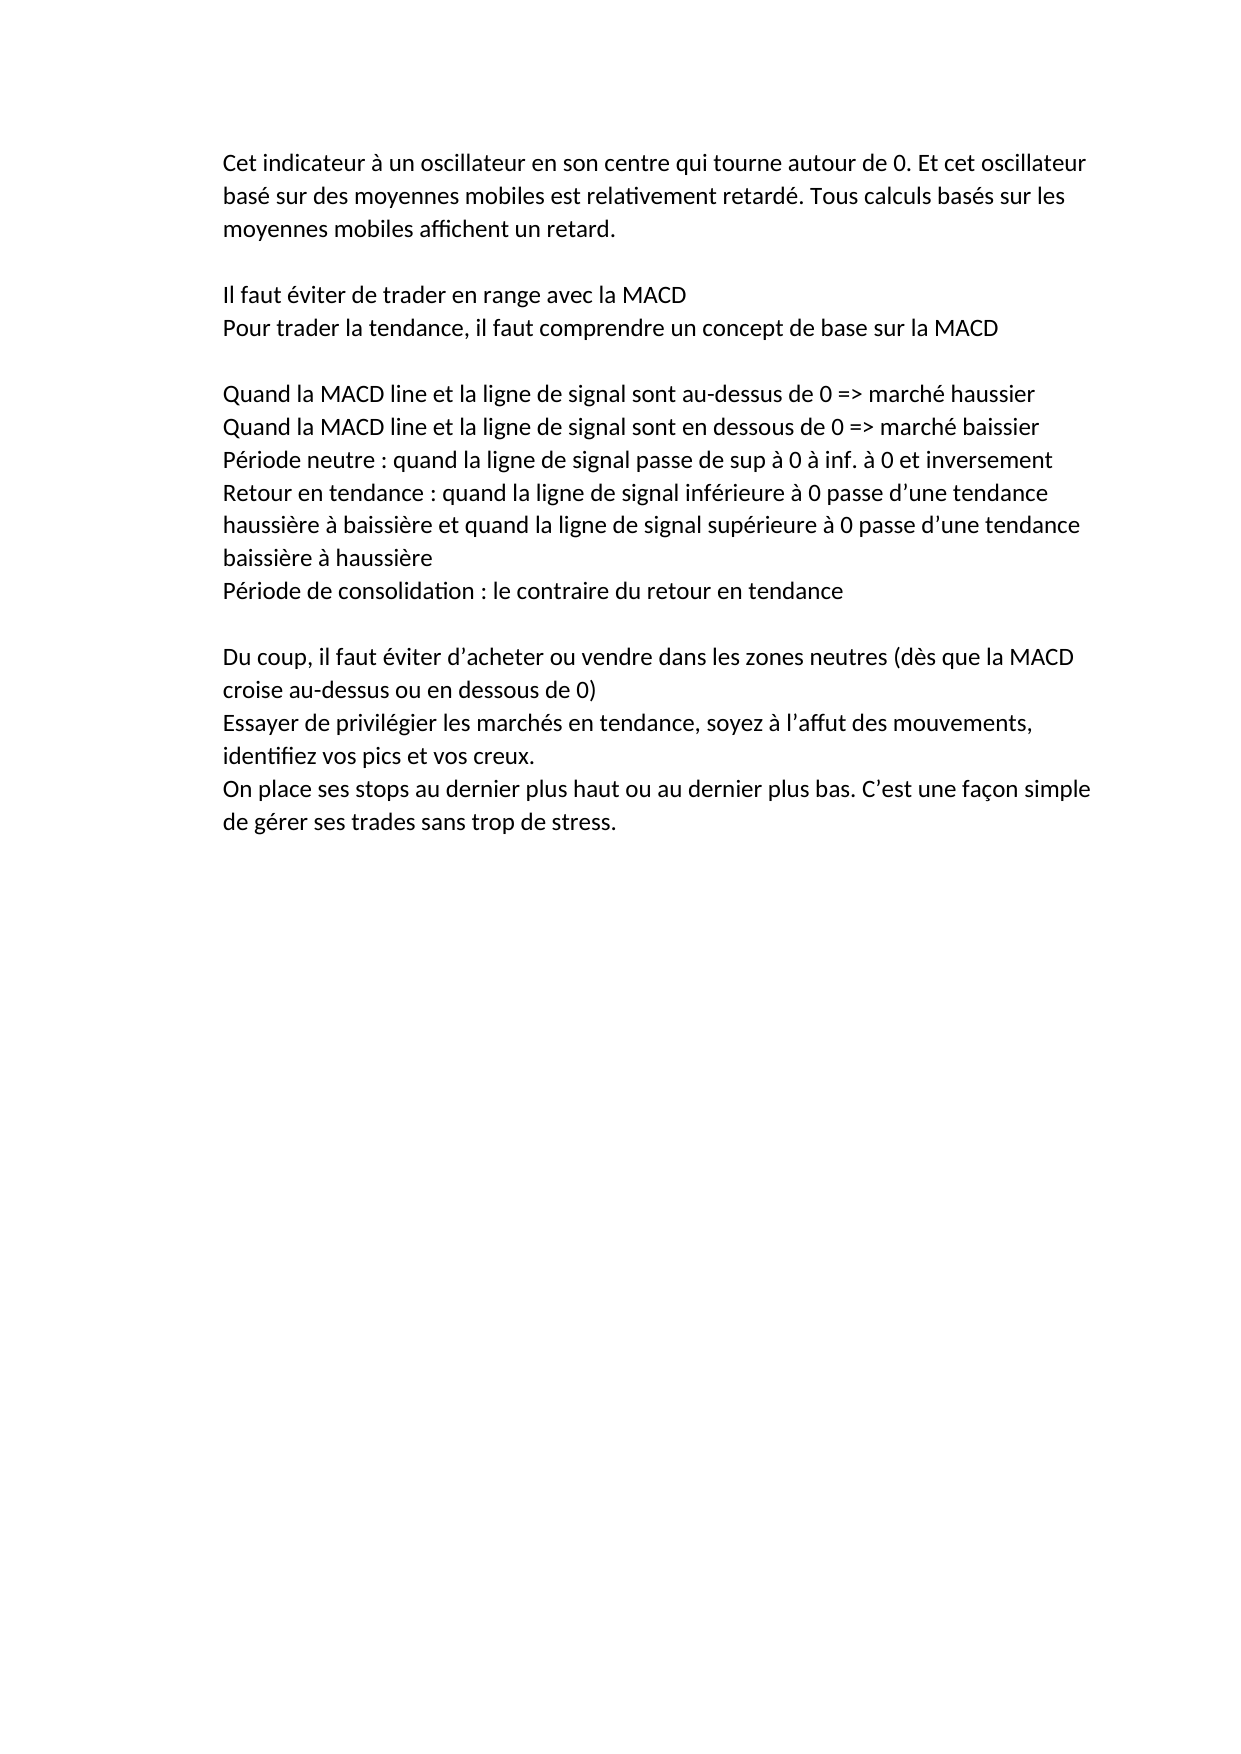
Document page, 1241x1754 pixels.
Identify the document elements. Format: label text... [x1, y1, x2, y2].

list Quand la MACD line et la ligne de signal sont en dessous de 0 => marché baissier [223, 411, 1093, 441]
list Période neutre : quand la ligne de signal passe de sup à 0 à inf. à 0 et inversement [223, 444, 1093, 474]
list Quand la MACD line et la ligne de signal sont au-dessus de 0 => marché haussier [223, 378, 1093, 408]
list On place ses stops au dernier plus haut ou au dernier plus bas. C’est une façon simple de gérer ses trades sans trop de stress. [223, 773, 1093, 836]
list Pour trader la tendance, il faut comprendre un concept de base sur la MACD [223, 312, 1093, 343]
list Retour en tendance : quand la ligne de signal inférieure à 0 passe d’une tendance haussière à baissière et quand la ligne de signal supérieure à 0 passe d’une tendance baissière à haussière [223, 477, 1093, 573]
list Cet indicateur à un oscillateur en son centre qui tourne autour de 0. Et cet oscillateur basé sur des moyennes mobiles est relativement retardé. Tous calculs basés sur les moyennes mobiles affichent un retard. [223, 148, 1093, 244]
list Il faut éviter de trader en range avec la MACD [223, 279, 1093, 310]
list Du coup, il faut éviter d’acheter ou vendre dans les zones neutres (dès que la MACD croise au-dessus ou en dessous de 0) [223, 641, 1093, 705]
list Période de consolidation : le contraire du retour en tendance [223, 576, 1093, 606]
list Essayer de privilégier les marchés en tendance, soyez à l’affut des mouvements, identifiez vos pics et vos creux. [223, 707, 1093, 771]
